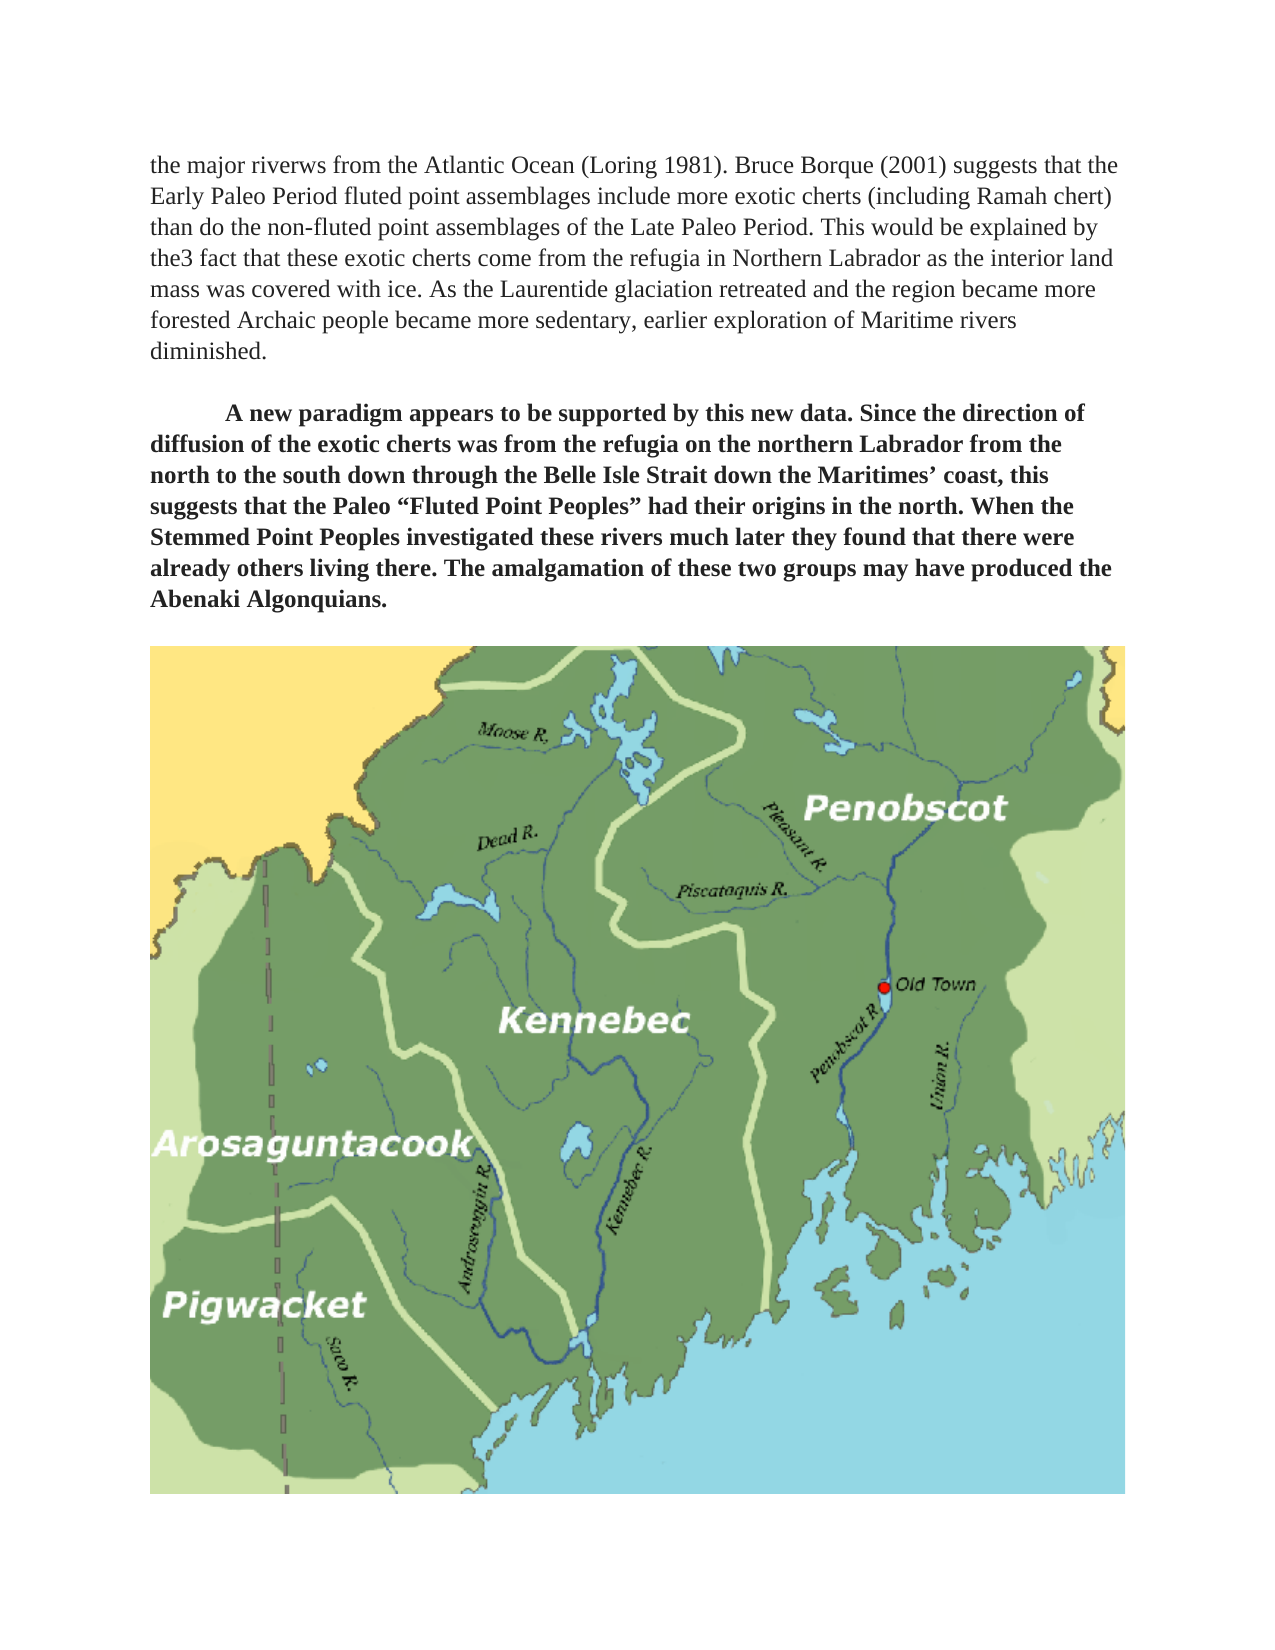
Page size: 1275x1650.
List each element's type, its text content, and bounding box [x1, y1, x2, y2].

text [150, 150, 1125, 365]
picture [150, 646, 1125, 1494]
text A new paradigm appears to be supported by this new data. Since the direction of diffusion of the exotic cherts was from the refugia on the northern Labrador from the north to the south down through the Belle Isle Strait down the Maritimes’ coast, this suggests that the Paleo “Fluted Point Peoples” had their origins in the north. When the Stemmed Point Peoples investigated these rivers much later they found that there were already others living there. The amalgamation of these two groups may have produced the Abenaki Algonquians. [150, 398, 1125, 613]
